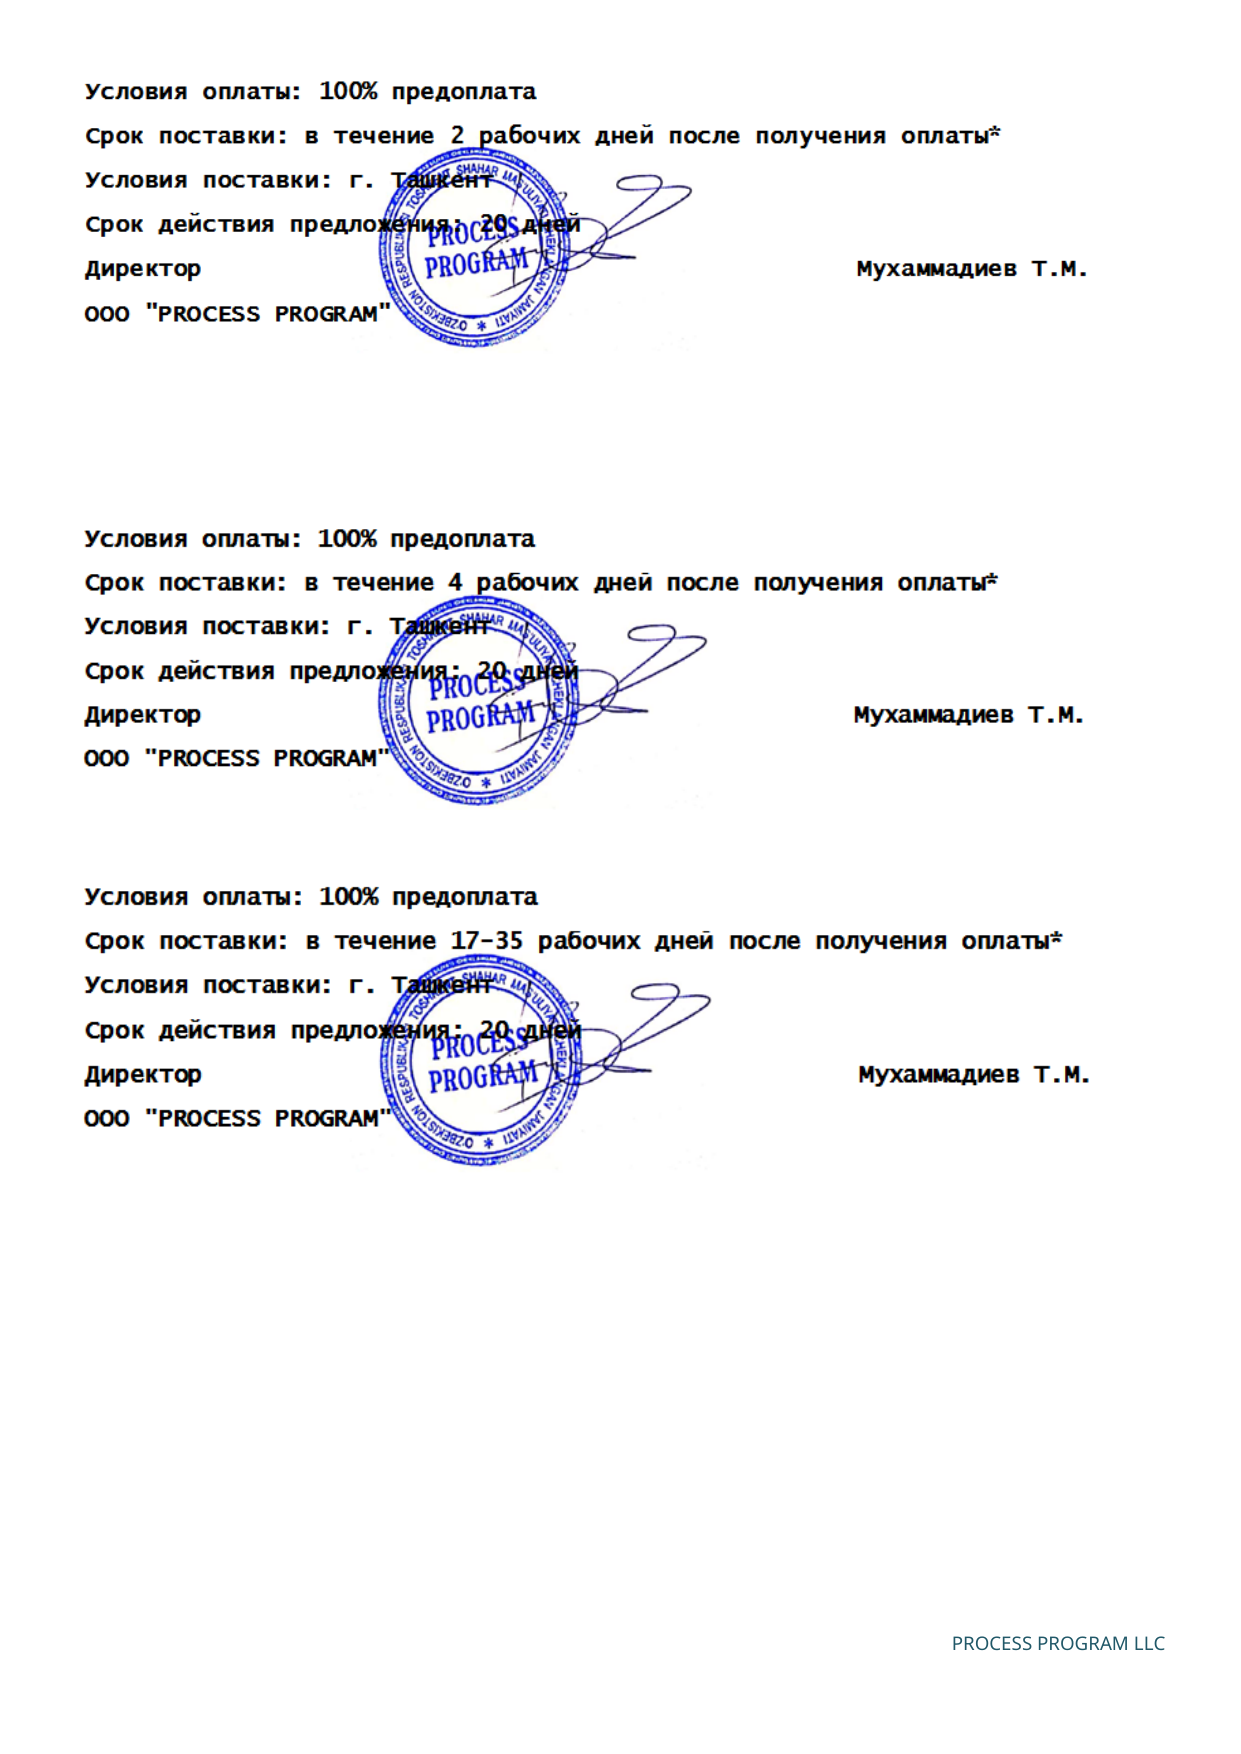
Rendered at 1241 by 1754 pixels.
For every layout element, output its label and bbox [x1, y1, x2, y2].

picture [75, 879, 1127, 1179]
picture [75, 524, 1141, 810]
picture [75, 75, 1111, 357]
